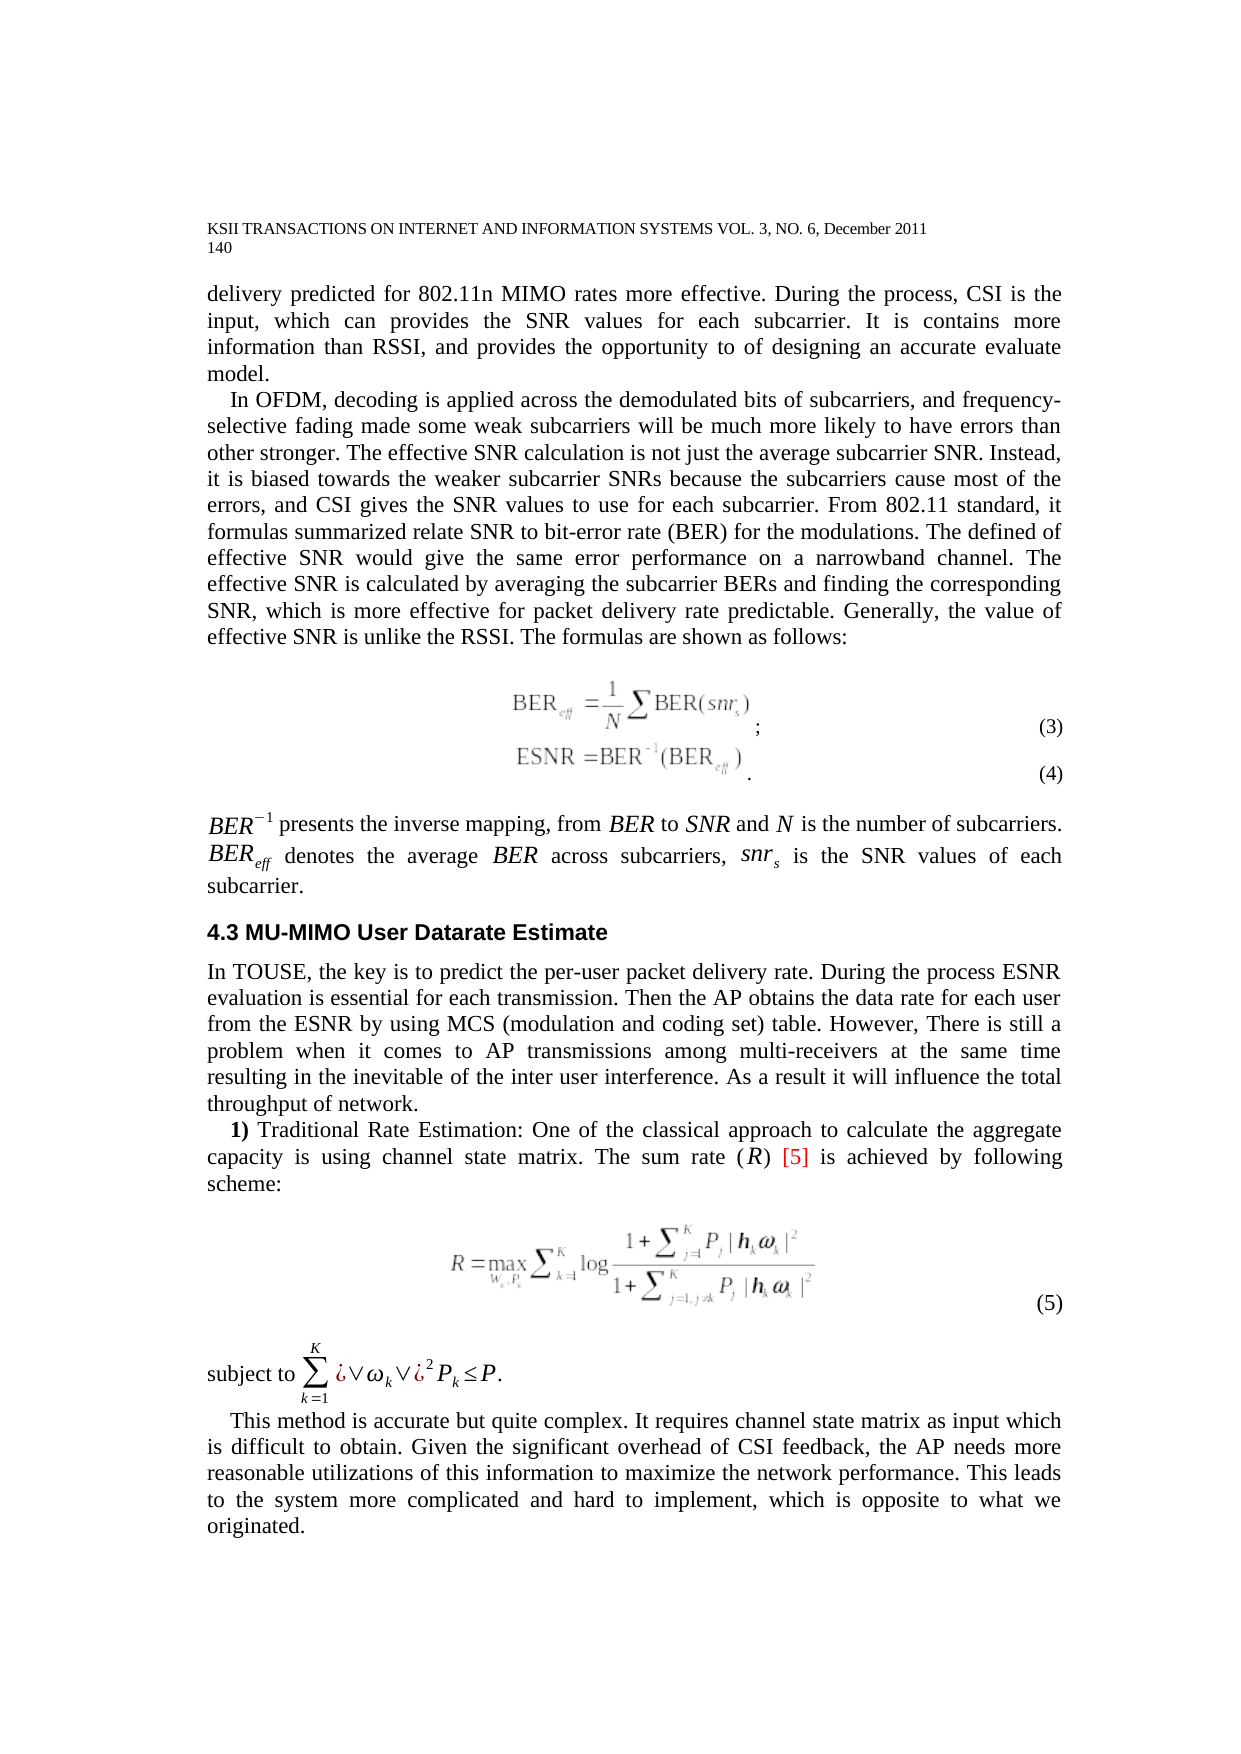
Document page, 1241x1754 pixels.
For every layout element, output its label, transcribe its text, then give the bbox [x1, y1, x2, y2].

text subject to . [207, 1339, 1063, 1407]
text 1) Traditional Rate Estimation: One of the classical approach to calculate the aggregate capacity is using channel state matrix. The sum rate () [5] is achieved by following scheme: [207, 1116, 1063, 1196]
text presents the inverse mapping, from to and is the number of subcarriers. denotes the average across subcarriers, is the SNR values of each subcarrier. [207, 808, 1063, 898]
text ; (3) [207, 673, 1063, 738]
text This method is accurate but quite complex. It requires channel state matrix as input which is difficult to obtain. Given the significant overhead of CSI feedback, the AP needs more reasonable utilizations of this information to maximize the network performance. This leads to the system more complicated and hard to implement, which is opposite to what we originated. [207, 1407, 1063, 1538]
text (5) [207, 1220, 1063, 1315]
text In TOUSE, the key is to predict the per-user packet delivery rate. During the process ESNR evaluation is essential for each transmission. Then the AP obtains the data rate for each user from the ESNR by using MCS (modulation and coding set) table. However, There is still a problem when it comes to AP transmissions among multi-receivers at the same time resulting in the inevitable of the inter user interference. As a result it will influence the total throughput of network. [207, 958, 1063, 1116]
text . (4) [207, 738, 1063, 784]
subtitle 4.3 MU-MIMO User Datarate Estimate [207, 919, 1063, 945]
text In OFDM, decoding is applied across the demodulated bits of subcarriers, and frequency-selective fading made some weak subcarriers will be much more likely to have errors than other stronger. The effective SNR calculation is not just the average subcarrier SNR. Instead, it is biased towards the weaker subcarrier SNRs because the subcarriers cause most of the errors, and CSI gives the SNR values to use for each subcarrier. From 802.11 standard, it formulas summarized relate SNR to bit-error rate (BER) for the modulations. The defined of effective SNR would give the same error performance on a narrowband channel. The effective SNR is calculated by averaging the subcarrier BERs and finding the corresponding SNR, which is more effective for packet delivery rate predictable. Generally, the value of effective SNR is unlike the RSSI. The formulas are shown as follows: [207, 386, 1063, 649]
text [207, 281, 1063, 386]
